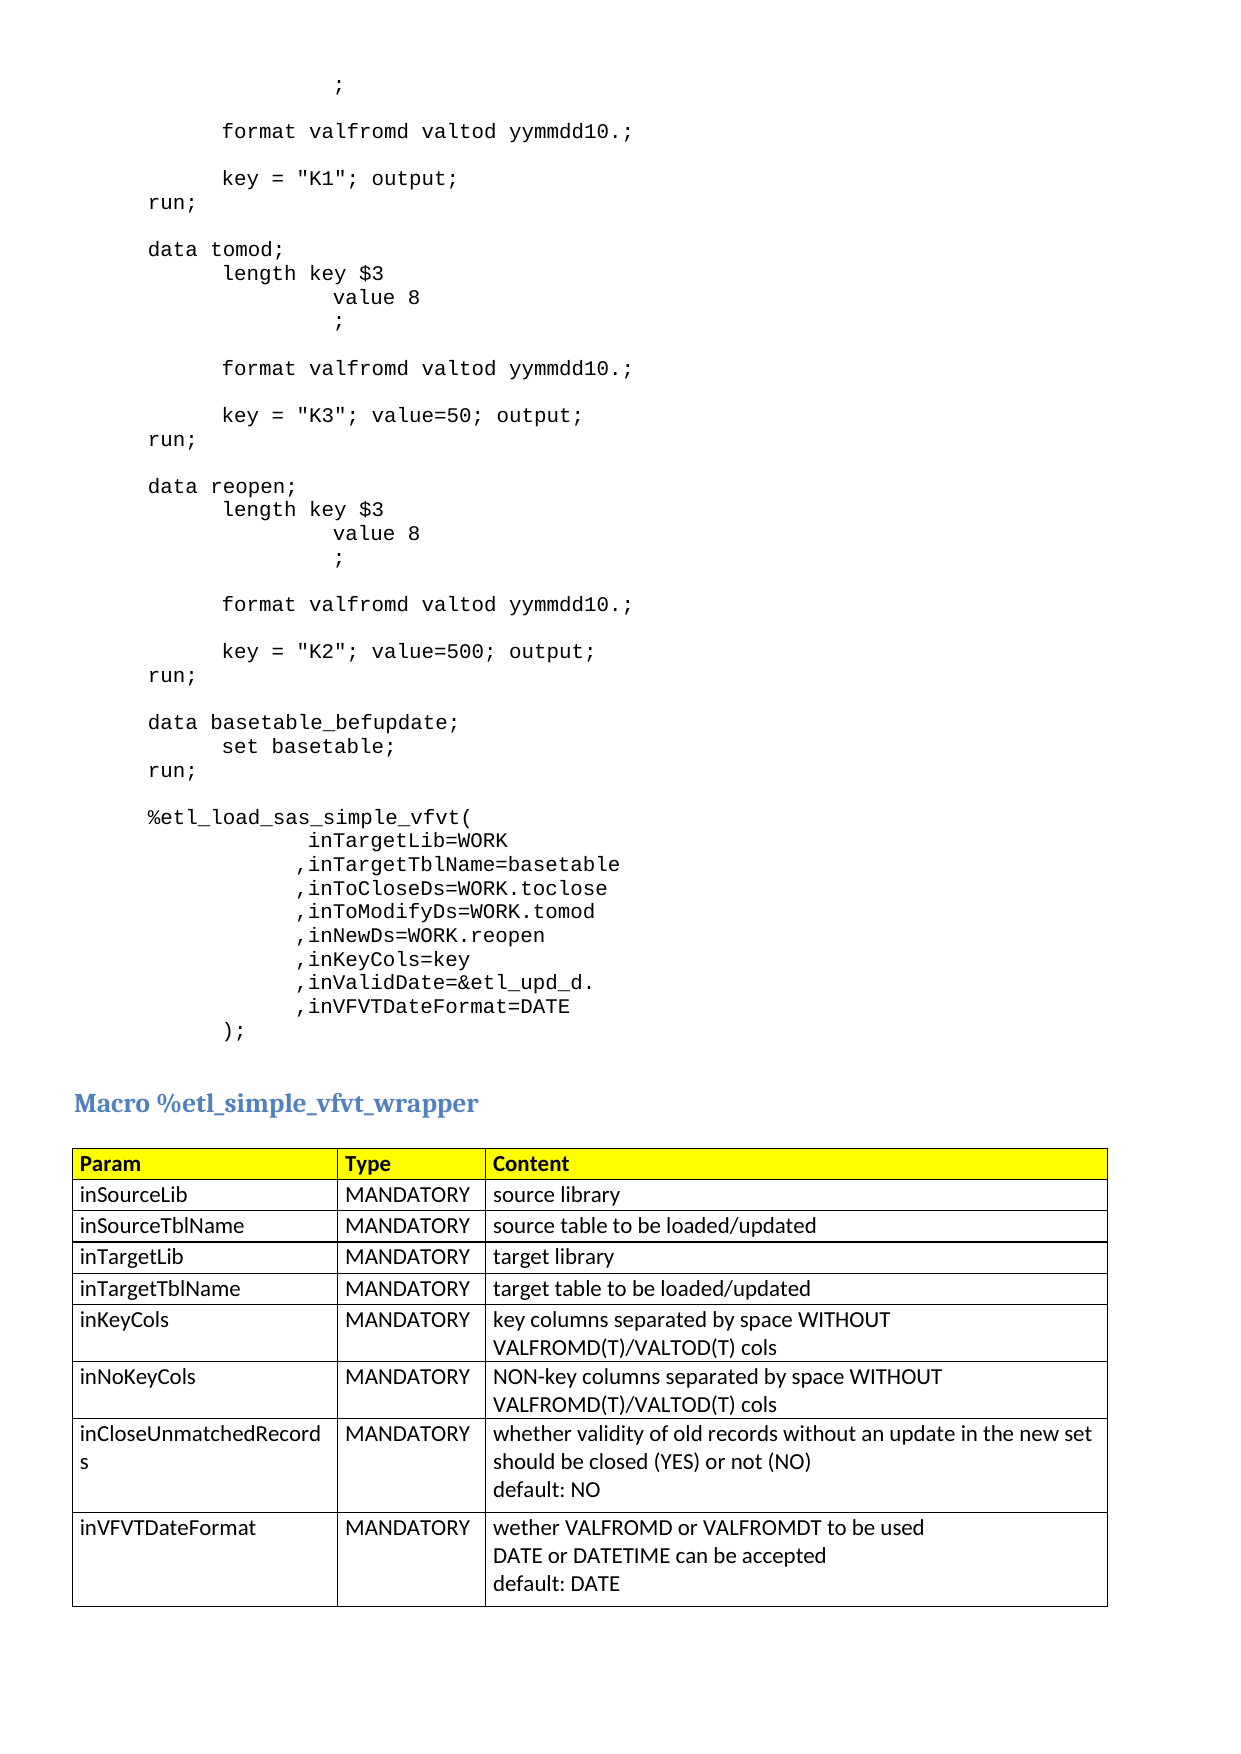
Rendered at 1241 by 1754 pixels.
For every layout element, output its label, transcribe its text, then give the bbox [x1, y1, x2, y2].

table_cell inVFVTDateFormat [73, 1513, 337, 1606]
table_cell inTargetLib [73, 1243, 337, 1273]
table_cell MANDATORY [338, 1180, 485, 1210]
text %etl_load_sas_simple_vfvt( [148, 807, 1152, 831]
text ,inNewDs=WORK.reopen [148, 925, 1152, 949]
table_cell MANDATORY [338, 1274, 485, 1304]
text ,inKeyCols=key [148, 949, 1152, 972]
text value 8 [148, 523, 1152, 547]
text ; [148, 74, 1152, 97]
subtitle Macro %etl_simple_vfvt_wrapper [74, 1088, 1152, 1119]
table_cell target library [486, 1243, 1107, 1273]
table_cell source table to be loaded/updated [486, 1211, 1107, 1241]
text ,inTargetTblName=basetable [148, 854, 1152, 878]
text ; [148, 547, 1152, 570]
table_cell inNoKeyCols [73, 1362, 337, 1418]
text format valfromd valtod yymmdd10.; [148, 121, 1152, 145]
table_cell source library [486, 1180, 1107, 1210]
text inTargetLib=WORK [148, 831, 1152, 854]
text ; [148, 310, 1152, 334]
text value 8 [148, 287, 1152, 310]
text run; [148, 759, 1152, 783]
text data basetable_befupdate; [148, 712, 1152, 736]
text ); [148, 1020, 1152, 1043]
table_header Type [338, 1149, 485, 1179]
table_cell NON-key columns separated by space WITHOUT VALFROMD(T)/VALTOD(T) cols [486, 1362, 1107, 1418]
text ,inValidDate=&etl_upd_d. [148, 972, 1152, 996]
table_header Content [486, 1149, 1107, 1179]
table_cell MANDATORY [338, 1362, 485, 1418]
text ,inToCloseDs=WORK.toclose [148, 878, 1152, 901]
text key = "K3"; value=50; output; [148, 405, 1152, 428]
table_cell MANDATORY [338, 1513, 485, 1606]
table_cell inCloseUnmatchedRecords [73, 1419, 337, 1512]
text format valfromd valtod yymmdd10.; [148, 358, 1152, 381]
table_cell wether VALFROMD or VALFROMDT to be used DATE or DATETIME can be accepted default: DATE [486, 1513, 1107, 1606]
table_cell MANDATORY [338, 1211, 485, 1241]
table_cell inTargetTblName [73, 1274, 337, 1304]
table_cell inKeyCols [73, 1305, 337, 1361]
text length key $3 [148, 499, 1152, 523]
text data reopen; [148, 476, 1152, 499]
table_cell inSourceLib [73, 1180, 337, 1210]
text ,inToModifyDs=WORK.tomod [148, 901, 1152, 925]
table_cell MANDATORY [338, 1243, 485, 1273]
text run; [148, 665, 1152, 689]
text key = "K1"; output; [148, 168, 1152, 192]
table_cell key columns separated by space WITHOUT VALFROMD(T)/VALTOD(T) cols [486, 1305, 1107, 1361]
text set basetable; [148, 736, 1152, 759]
text data tomod; [148, 239, 1152, 263]
table_cell inSourceTblName [73, 1211, 337, 1241]
text run; [148, 428, 1152, 452]
text run; [148, 192, 1152, 216]
table_header Param [73, 1149, 337, 1179]
text format valfromd valtod yymmdd10.; [148, 594, 1152, 618]
table_cell MANDATORY [338, 1419, 485, 1512]
text key = "K2"; value=500; output; [148, 641, 1152, 665]
text ,inVFVTDateFormat=DATE [148, 996, 1152, 1020]
table_cell MANDATORY [338, 1305, 485, 1361]
table_cell target table to be loaded/updated [486, 1274, 1107, 1304]
text length key $3 [148, 263, 1152, 287]
table_cell whether validity of old records without an update in the new set should be closed (YES) or not (NO) default: NO [486, 1419, 1107, 1512]
